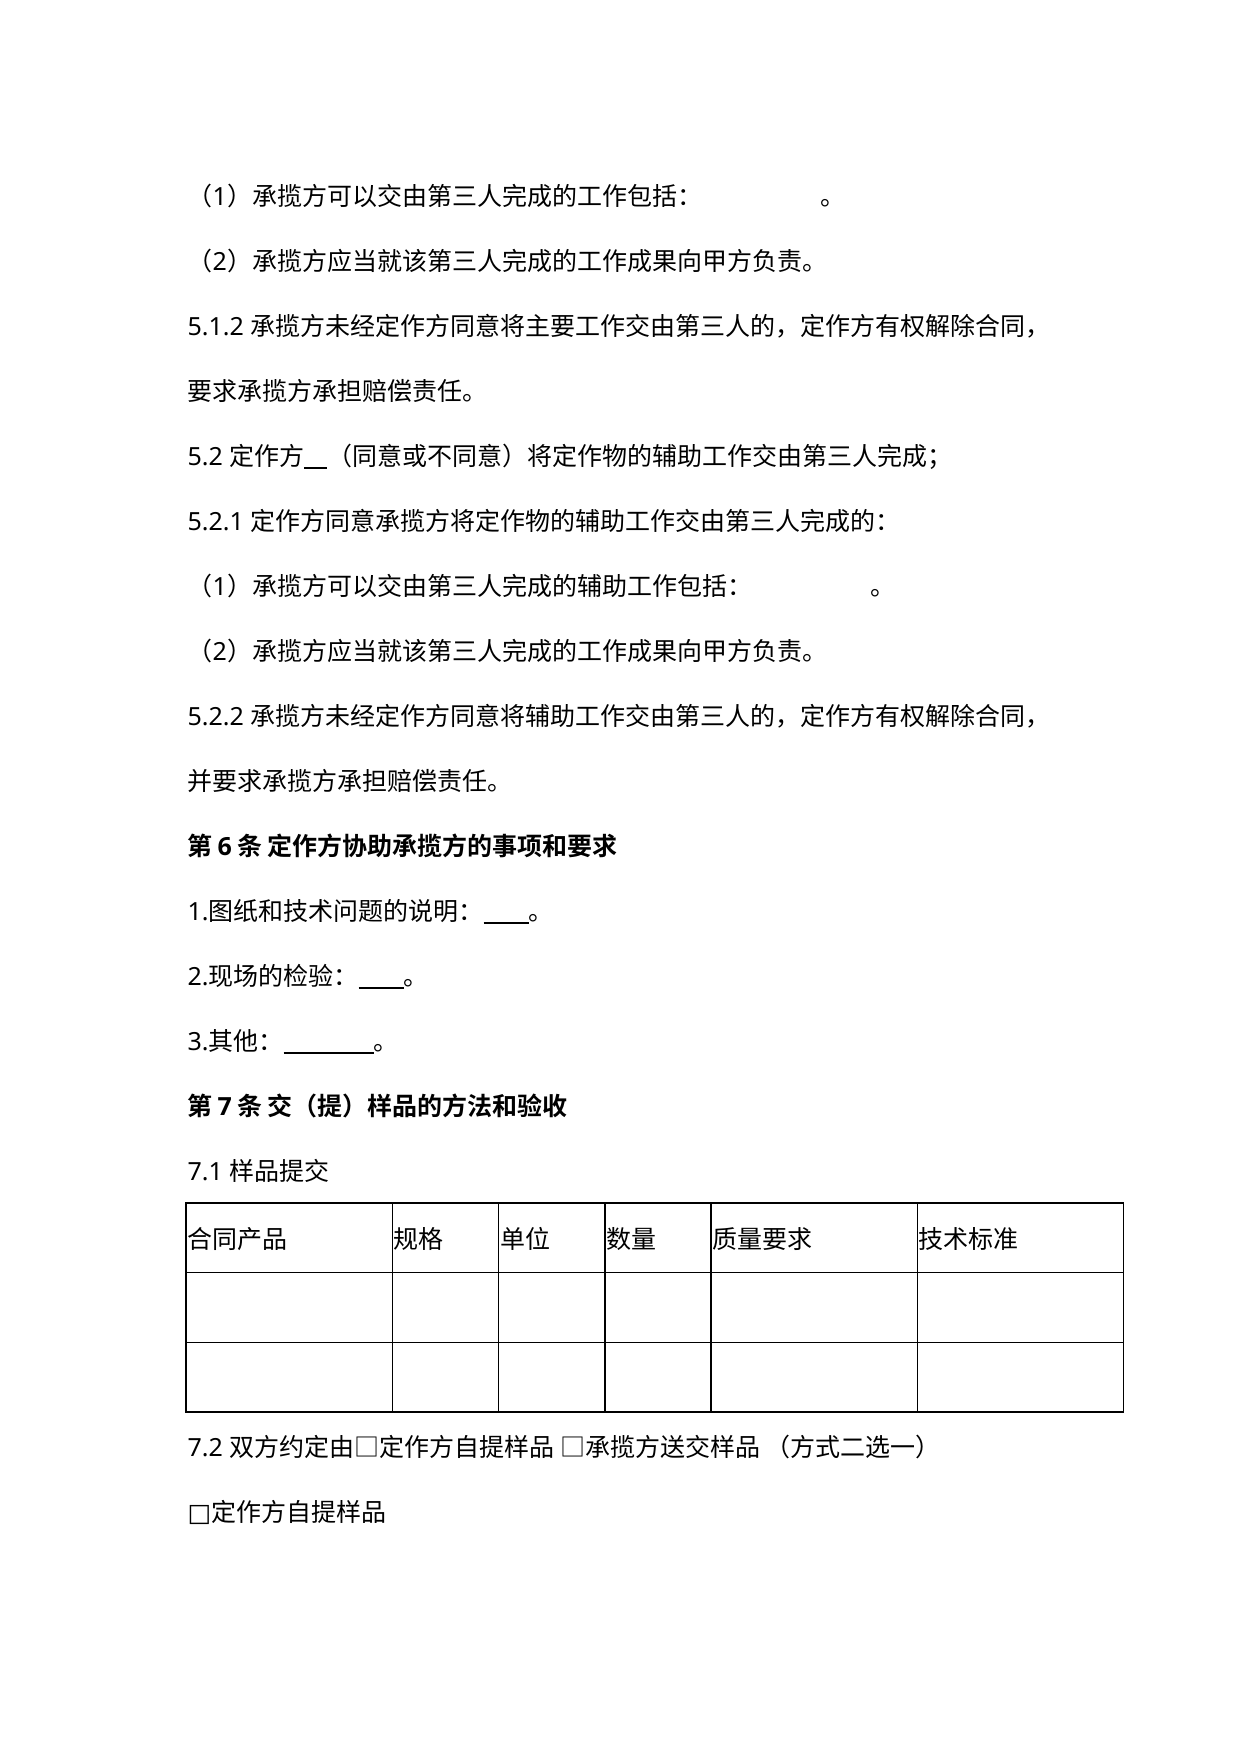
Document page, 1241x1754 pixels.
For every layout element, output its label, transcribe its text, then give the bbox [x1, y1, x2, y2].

text （1）承揽方可以交由第三人完成的辅助工作包括： 。 [187, 552, 1053, 617]
table_header 合同产品 [187, 1204, 392, 1272]
table_cell [499, 1273, 604, 1341]
table_header 质量要求 [712, 1204, 917, 1272]
text （2）承揽方应当就该第三人完成的工作成果向甲方负责。 [187, 227, 1053, 292]
table_header 技术标准 [918, 1204, 1123, 1272]
table_cell [606, 1273, 710, 1341]
table_cell [187, 1273, 392, 1341]
table_cell [393, 1273, 498, 1341]
table_cell [712, 1343, 917, 1411]
table_cell [606, 1343, 710, 1411]
text 5.2.2 承揽方未经定作方同意将辅助工作交由第三人的，定作方有权解除合同，并要求承揽方承担赔偿责任。 [187, 682, 1053, 812]
table_cell [187, 1343, 392, 1411]
subtitle 第7条 交（提）样品的方法和验收 [187, 1072, 1053, 1137]
table_header 数量 [606, 1204, 710, 1272]
text （1）承揽方可以交由第三人完成的工作包括： 。 [187, 162, 1053, 227]
table_header 规格 [393, 1204, 498, 1272]
text 5.2 定作方 （同意或不同意）将定作物的辅助工作交由第三人完成； [187, 422, 1053, 487]
text 7.1 样品提交 [187, 1137, 1053, 1202]
text 5.1.2 承揽方未经定作方同意将主要工作交由第三人的，定作方有权解除合同，要求承揽方承担赔偿责任。 [187, 292, 1053, 422]
text 7.2 双方约定由□定作方自提样品 □承揽方送交样品 （方式二选一） [187, 1413, 1053, 1478]
table_cell [918, 1273, 1123, 1341]
table_cell [918, 1343, 1123, 1411]
text 2.现场的检验： 。 [187, 942, 1053, 1007]
text □定作方自提样品 [187, 1478, 1053, 1543]
text 5.2.1 定作方同意承揽方将定作物的辅助工作交由第三人完成的： [187, 487, 1053, 552]
table_cell [393, 1343, 498, 1411]
table_cell [712, 1273, 917, 1341]
subtitle 第6条 定作方协助承揽方的事项和要求 [187, 812, 1053, 877]
text 3.其他： 。 [187, 1007, 1053, 1072]
table_header 单位 [499, 1204, 604, 1272]
text （2）承揽方应当就该第三人完成的工作成果向甲方负责。 [187, 617, 1053, 682]
text 1.图纸和技术问题的说明： 。 [187, 877, 1053, 942]
table_cell [499, 1343, 604, 1411]
